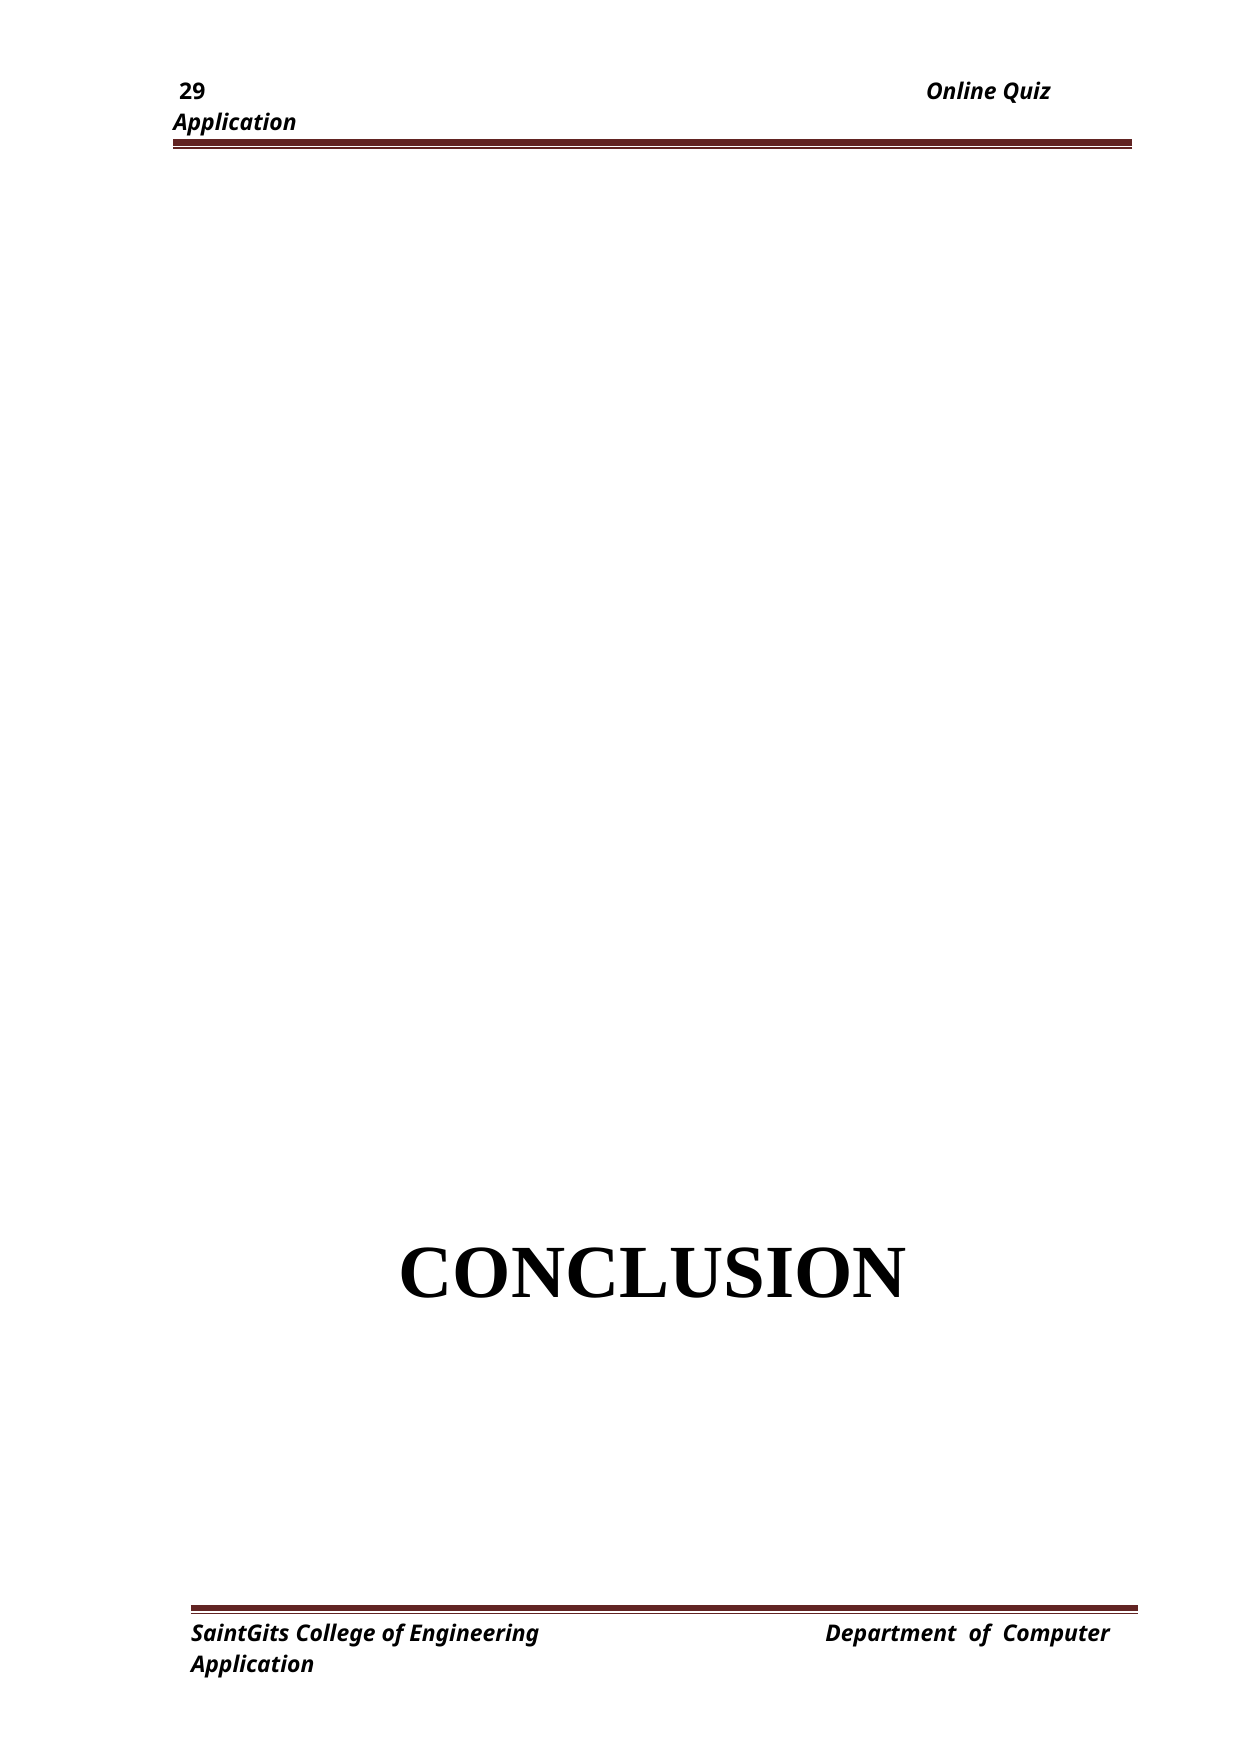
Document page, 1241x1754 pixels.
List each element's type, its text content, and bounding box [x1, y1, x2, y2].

text CONCLUSION [191, 1227, 1114, 1313]
